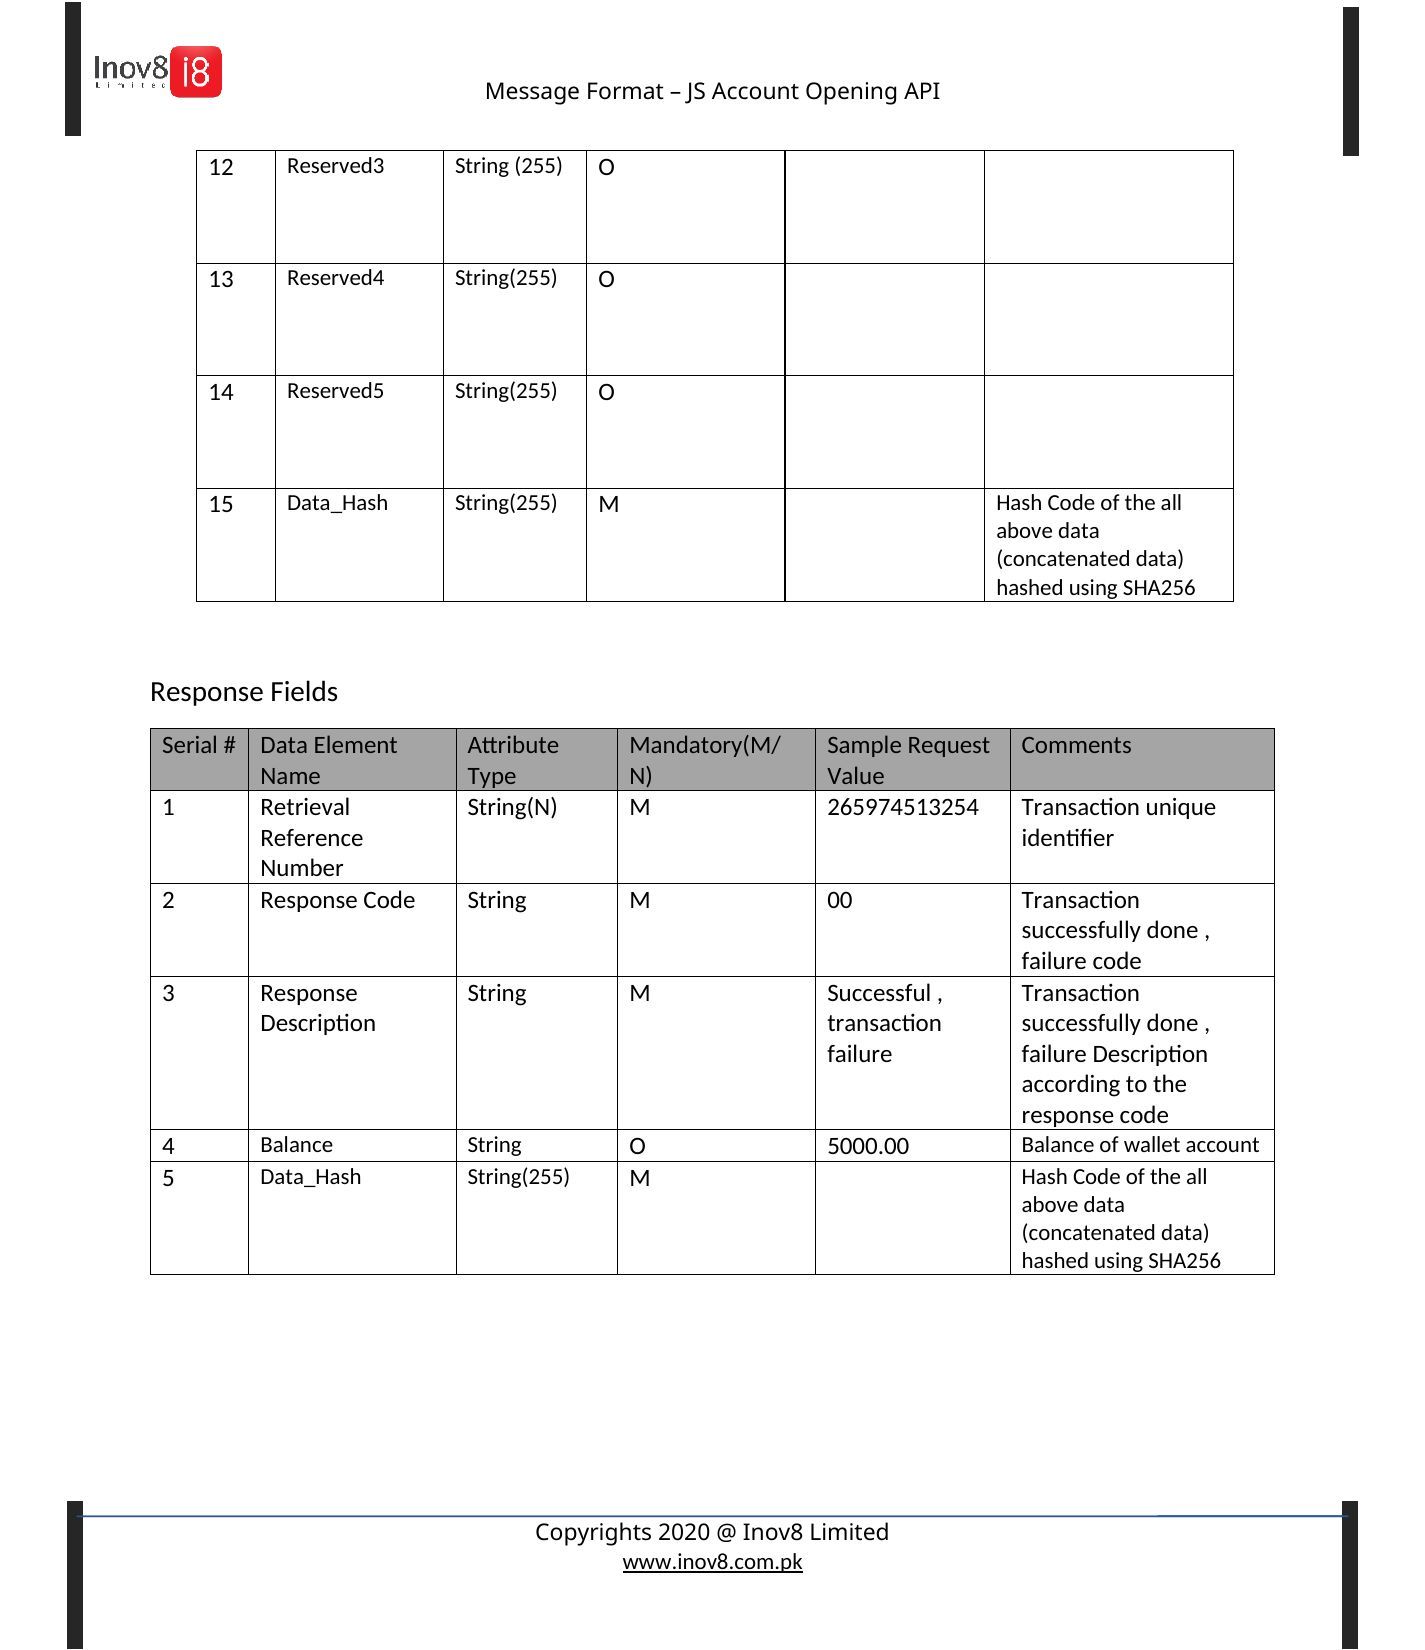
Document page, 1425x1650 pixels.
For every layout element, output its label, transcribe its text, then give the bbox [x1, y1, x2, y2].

table_cell 00 [816, 884, 1010, 976]
table_cell 1 [151, 791, 248, 883]
table_cell [786, 264, 984, 375]
table_cell Transaction unique identifier [1011, 791, 1274, 883]
table_header Attribute Type [457, 729, 617, 790]
table_cell 2 [151, 884, 248, 976]
table_cell String(255) [444, 489, 586, 601]
table_header Data Element Name [249, 729, 456, 790]
table_cell 12 [197, 151, 275, 262]
table_cell [786, 376, 984, 487]
table_cell String(255) [444, 376, 586, 487]
table_cell 13 [197, 264, 275, 375]
table_cell M [618, 884, 815, 976]
table_cell [985, 151, 1233, 262]
table_cell Balance [249, 1130, 456, 1161]
picture [89, 42, 225, 101]
table_cell Successful , transaction failure [816, 977, 1010, 1129]
table_cell 14 [197, 376, 275, 487]
table_cell M [618, 791, 815, 883]
table_cell M [587, 489, 784, 601]
table_cell Hash Code of the all above data (concatenated data) hashed using SHA256 [985, 489, 1233, 601]
table_cell Reserved3 [276, 151, 443, 262]
table_cell Response Code [249, 884, 456, 976]
text Response Fields [150, 673, 1275, 709]
table_cell 5 [151, 1162, 248, 1274]
table_header Sample Request Value [816, 729, 1010, 790]
table_cell String [457, 977, 617, 1129]
table_cell 15 [197, 489, 275, 601]
table_cell Hash Code of the all above data (concatenated data) hashed using SHA256 [1011, 1162, 1274, 1274]
table_cell Data_Hash [249, 1162, 456, 1274]
table_cell 265974513254 [816, 791, 1010, 883]
table_cell Reserved5 [276, 376, 443, 487]
table_cell [816, 1162, 1010, 1274]
table_cell [786, 151, 984, 262]
table_cell String [457, 1130, 617, 1161]
table_header Serial # [151, 729, 248, 790]
table_header Comments [1011, 729, 1274, 790]
table_cell Response Description [249, 977, 456, 1129]
table_cell String(255) [457, 1162, 617, 1274]
table_cell [985, 264, 1233, 375]
table_cell O [587, 264, 784, 375]
table_cell String(N) [457, 791, 617, 883]
table_cell 5000.00 [816, 1130, 1010, 1161]
table_cell Transaction successfully done , failure Description according to the response code [1011, 977, 1274, 1129]
table_cell Retrieval Reference Number [249, 791, 456, 883]
table_cell O [618, 1130, 815, 1161]
table_cell String [457, 884, 617, 976]
table_cell Data_Hash [276, 489, 443, 601]
table_cell O [587, 151, 784, 262]
table_cell M [618, 977, 815, 1129]
table_cell 3 [151, 977, 248, 1129]
table_header Mandatory(M/N) [618, 729, 815, 790]
table_cell M [618, 1162, 815, 1274]
table_cell O [587, 376, 784, 487]
table_cell Transaction successfully done , failure code [1011, 884, 1274, 976]
table_cell String(255) [444, 264, 586, 375]
table_cell Balance of wallet account [1011, 1130, 1274, 1161]
table_cell [985, 376, 1233, 487]
table_cell Reserved4 [276, 264, 443, 375]
table_cell String (255) [444, 151, 586, 262]
table_cell 4 [151, 1130, 248, 1161]
table_cell [786, 489, 984, 601]
